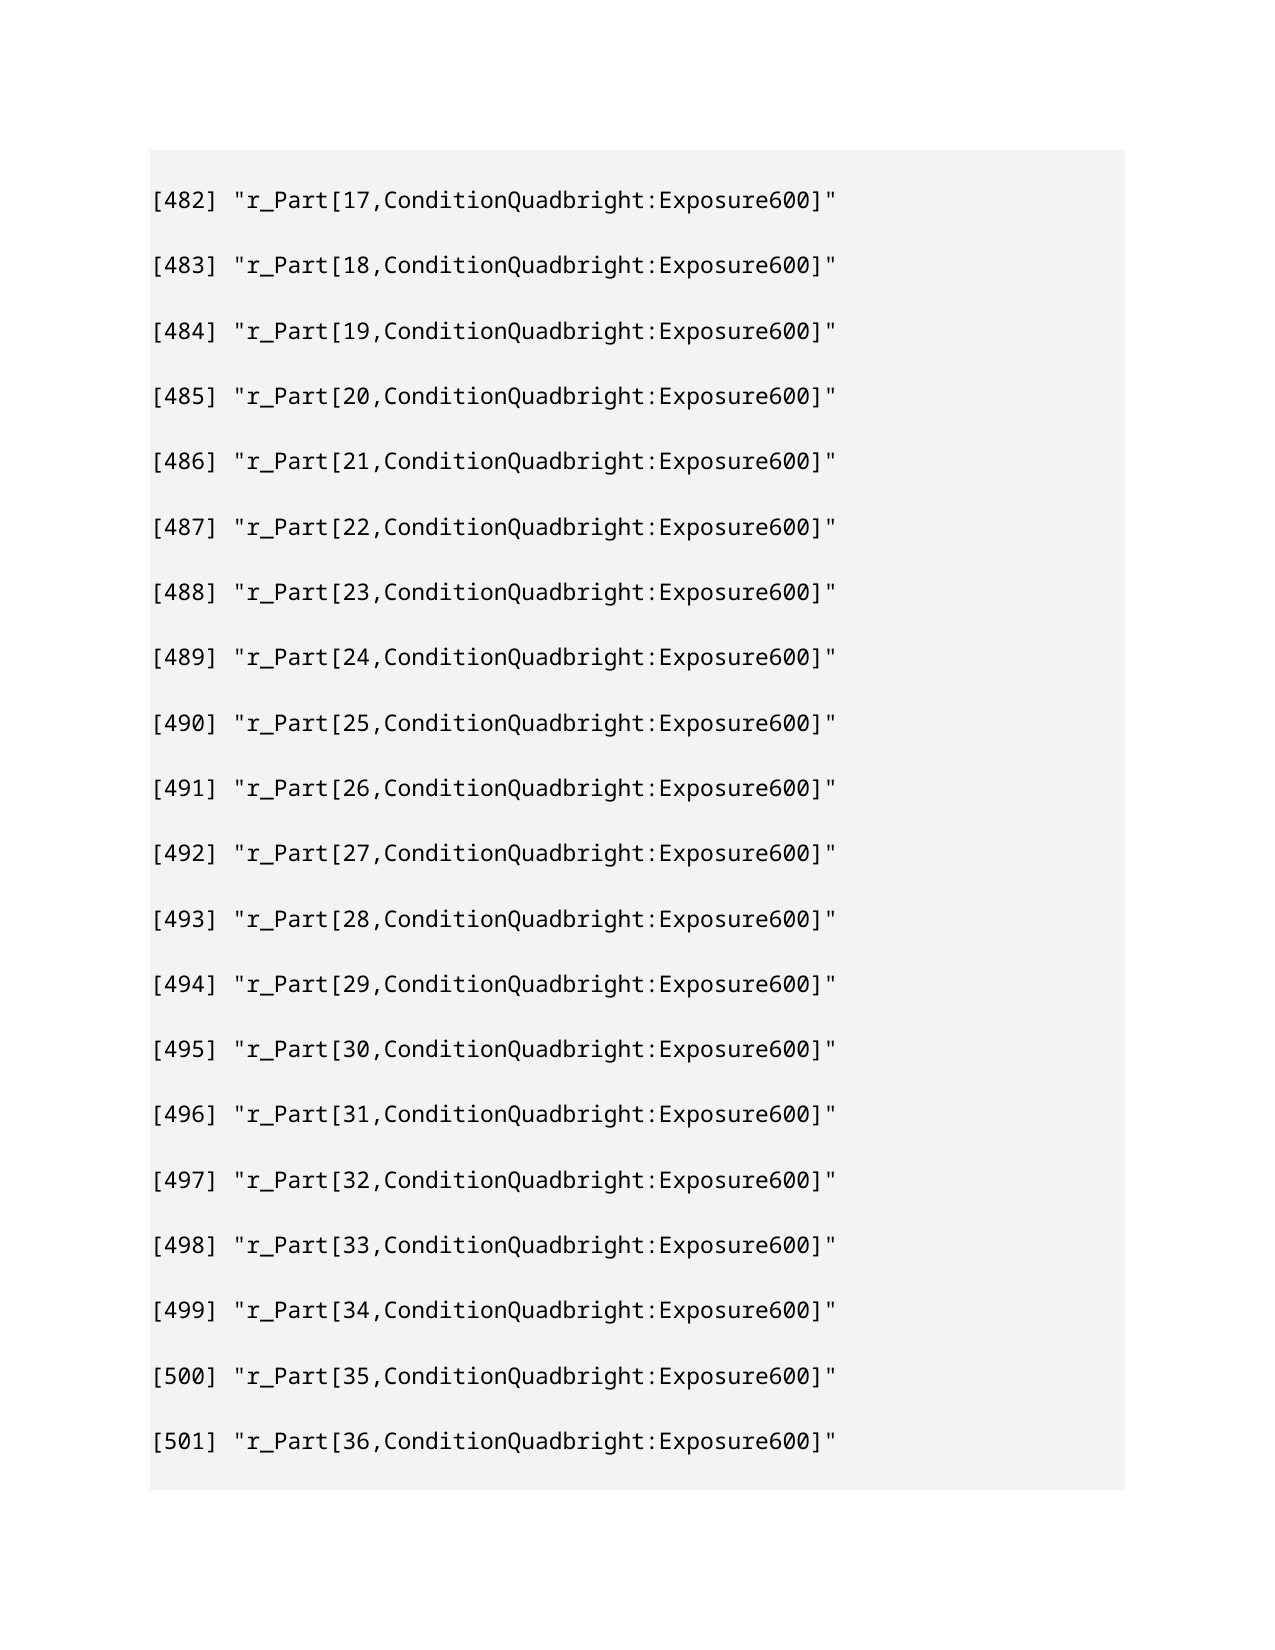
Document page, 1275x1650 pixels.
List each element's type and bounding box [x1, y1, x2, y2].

text [150, 150, 1125, 1490]
